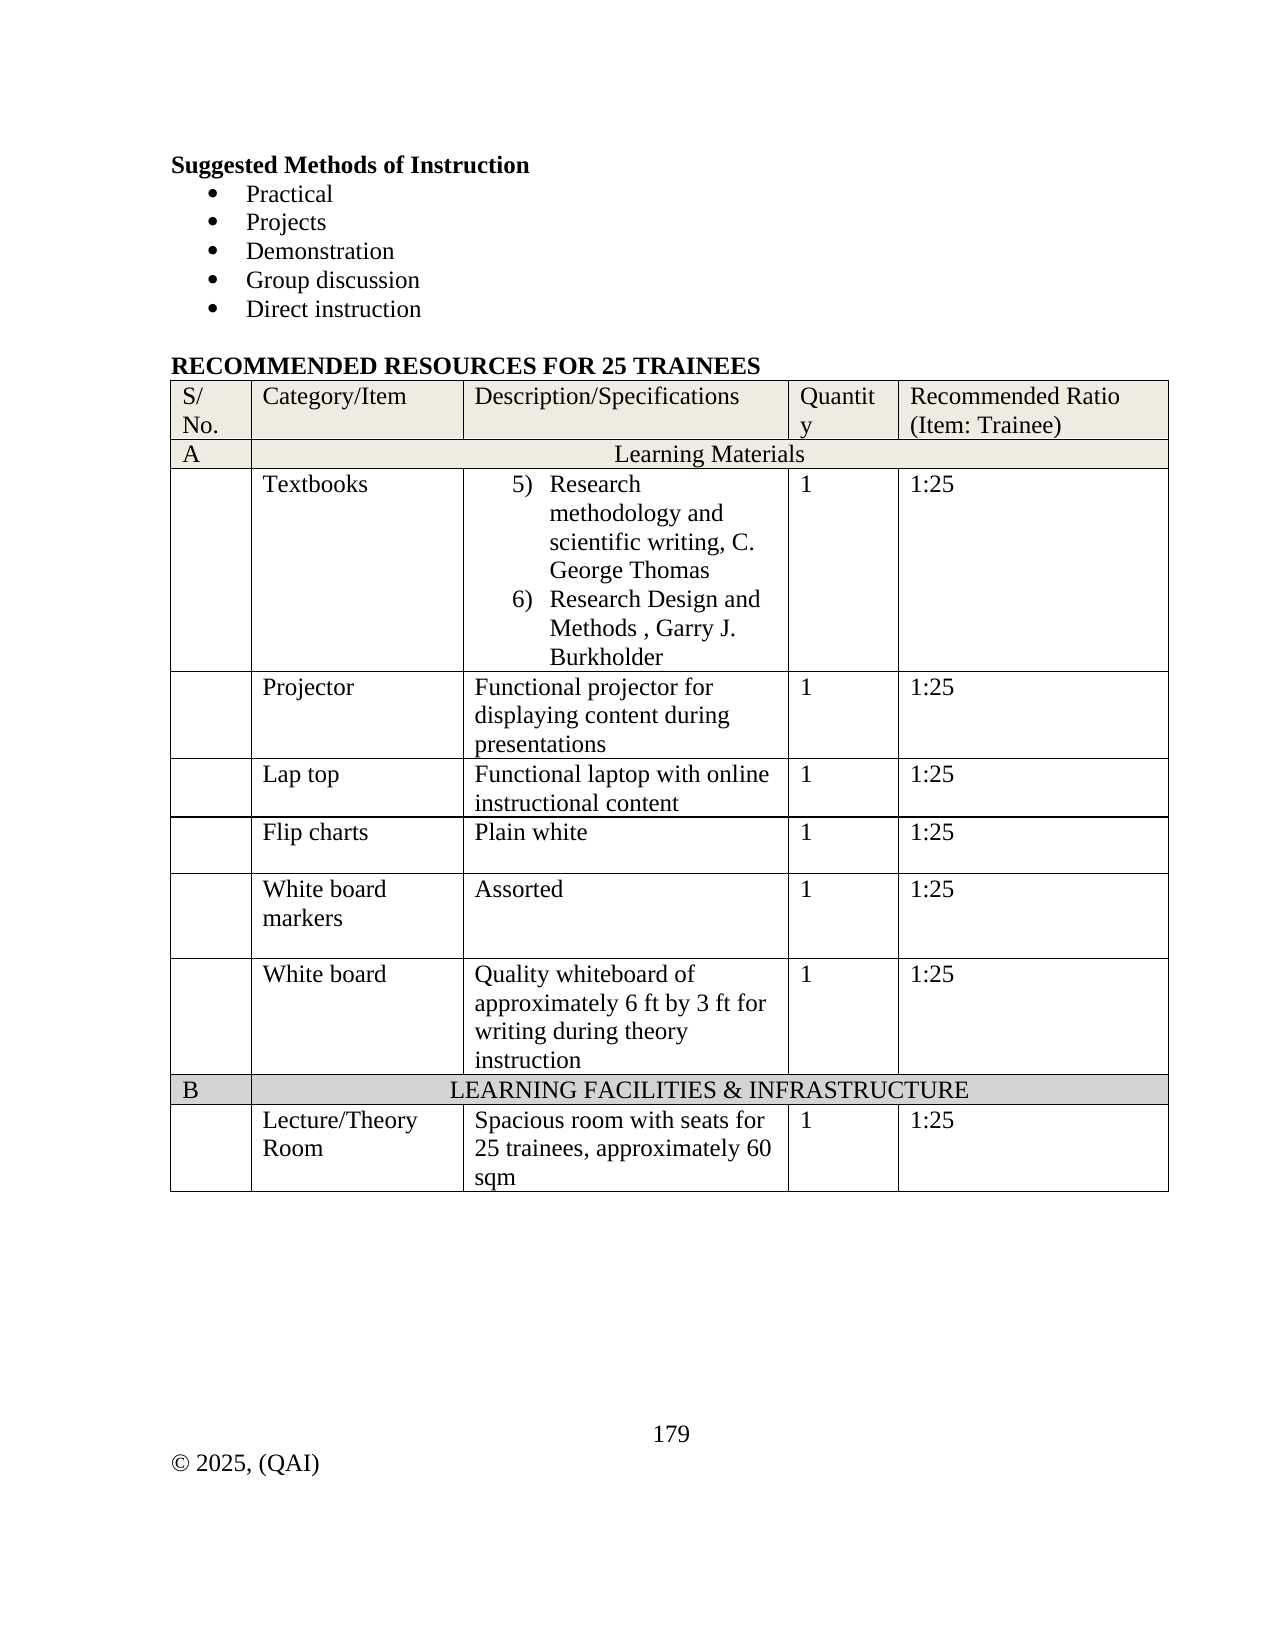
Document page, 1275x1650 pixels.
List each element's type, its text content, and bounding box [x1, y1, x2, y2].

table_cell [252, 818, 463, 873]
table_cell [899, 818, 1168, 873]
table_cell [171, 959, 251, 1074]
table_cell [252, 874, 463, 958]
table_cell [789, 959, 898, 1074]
list Practical [208, 179, 1134, 207]
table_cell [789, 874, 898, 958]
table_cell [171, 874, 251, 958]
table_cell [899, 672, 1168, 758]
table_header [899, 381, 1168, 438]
text Suggested Methods of Instruction [171, 150, 1134, 179]
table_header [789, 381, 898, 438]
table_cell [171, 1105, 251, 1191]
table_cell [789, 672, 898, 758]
list Demonstration [208, 236, 1134, 265]
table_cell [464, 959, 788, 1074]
text RECOMMENDED RESOURCES FOR 25 TRAINEES [171, 351, 1134, 380]
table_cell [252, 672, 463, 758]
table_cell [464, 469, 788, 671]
list Projects [208, 207, 1134, 236]
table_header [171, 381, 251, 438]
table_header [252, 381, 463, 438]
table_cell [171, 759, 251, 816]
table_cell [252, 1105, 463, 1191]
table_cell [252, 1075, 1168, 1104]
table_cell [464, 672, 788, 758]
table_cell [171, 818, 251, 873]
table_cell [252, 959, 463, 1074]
list Direct instruction [208, 294, 1134, 322]
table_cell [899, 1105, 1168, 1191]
list Group discussion [208, 265, 1134, 294]
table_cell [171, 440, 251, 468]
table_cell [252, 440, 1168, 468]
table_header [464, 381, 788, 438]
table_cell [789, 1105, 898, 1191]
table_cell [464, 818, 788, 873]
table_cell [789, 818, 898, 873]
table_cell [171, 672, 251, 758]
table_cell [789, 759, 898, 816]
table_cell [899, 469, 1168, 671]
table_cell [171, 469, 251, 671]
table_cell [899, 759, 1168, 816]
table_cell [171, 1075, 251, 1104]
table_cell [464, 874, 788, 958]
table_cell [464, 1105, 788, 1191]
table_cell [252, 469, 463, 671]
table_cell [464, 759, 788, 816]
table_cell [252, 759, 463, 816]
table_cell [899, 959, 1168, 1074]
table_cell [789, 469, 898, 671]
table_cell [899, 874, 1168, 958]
